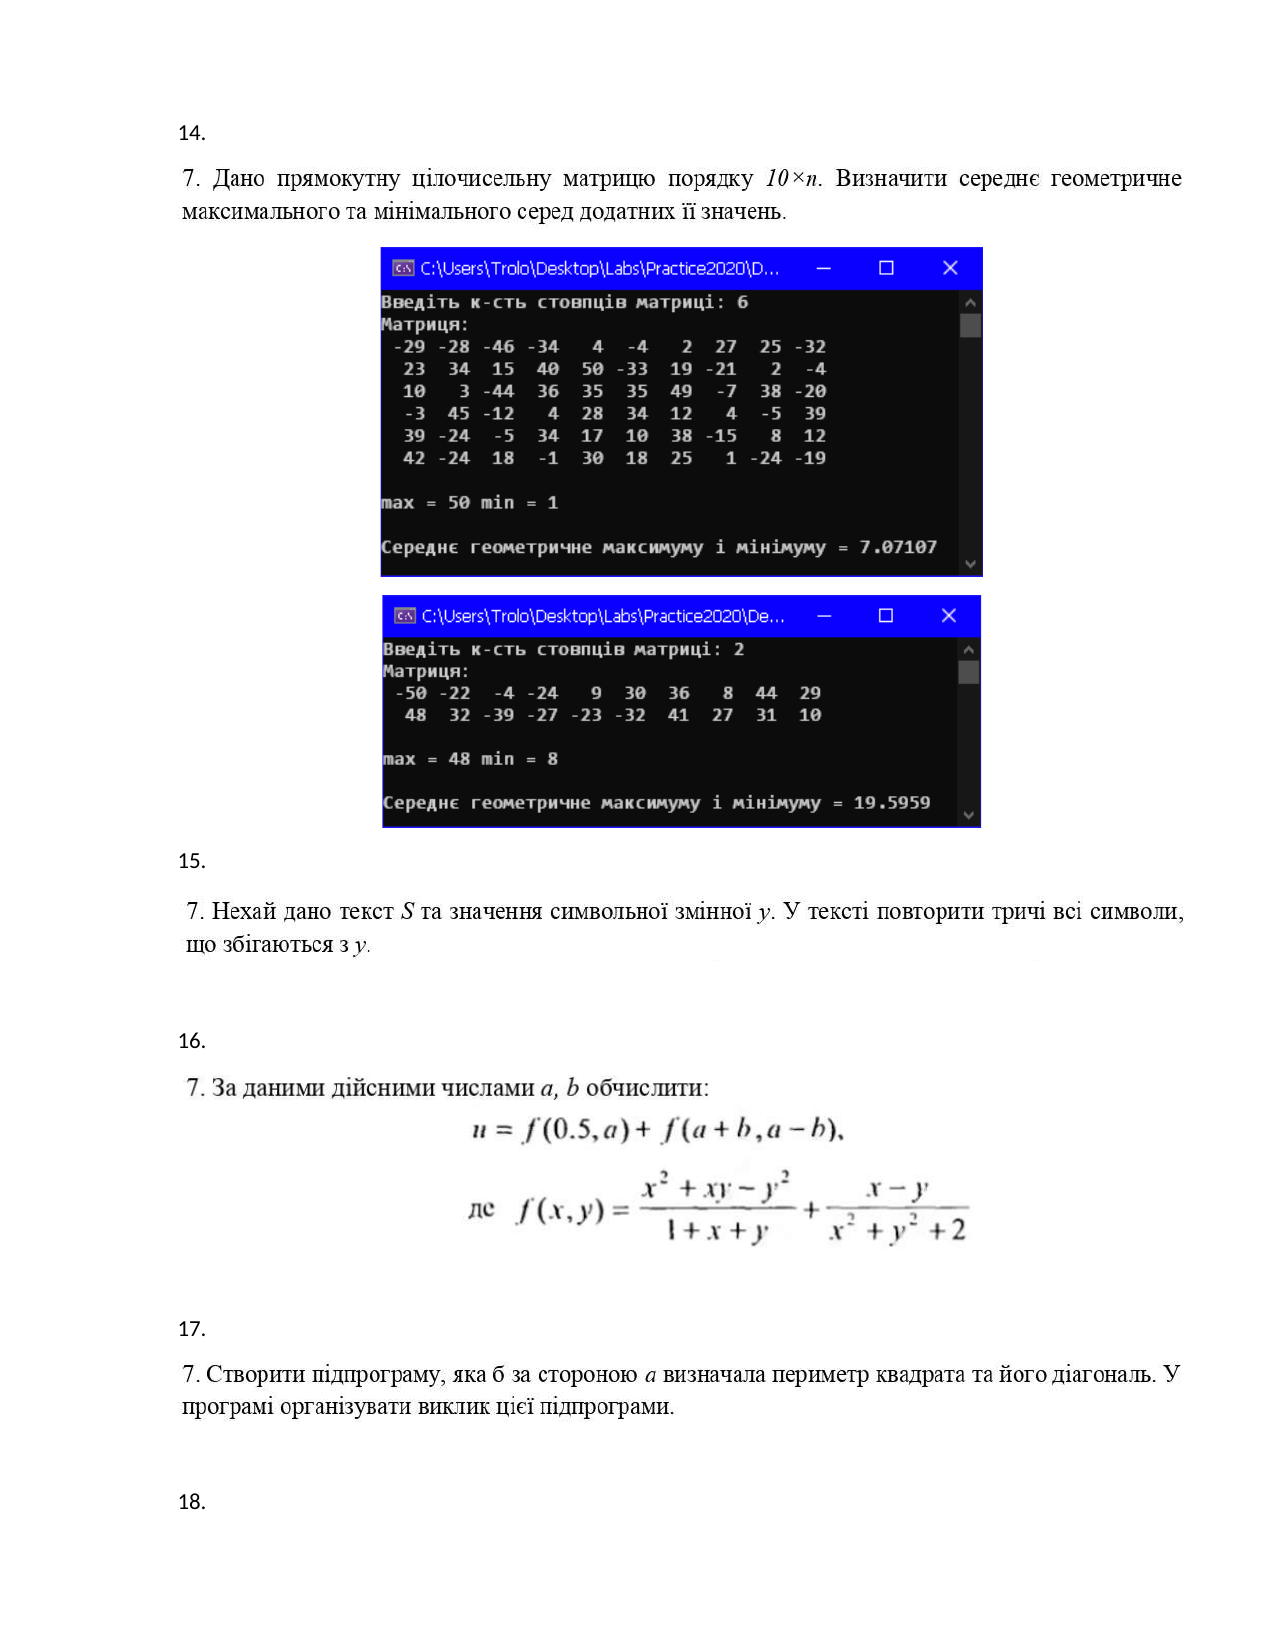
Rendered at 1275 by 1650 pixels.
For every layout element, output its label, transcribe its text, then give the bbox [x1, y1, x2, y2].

text 14. [177, 118, 1186, 146]
text 16. [177, 1026, 1186, 1054]
text 15. [177, 846, 1186, 874]
text 18. [177, 1487, 1186, 1515]
picture [380, 247, 983, 577]
picture [382, 595, 982, 828]
text 17. [177, 1314, 1186, 1343]
